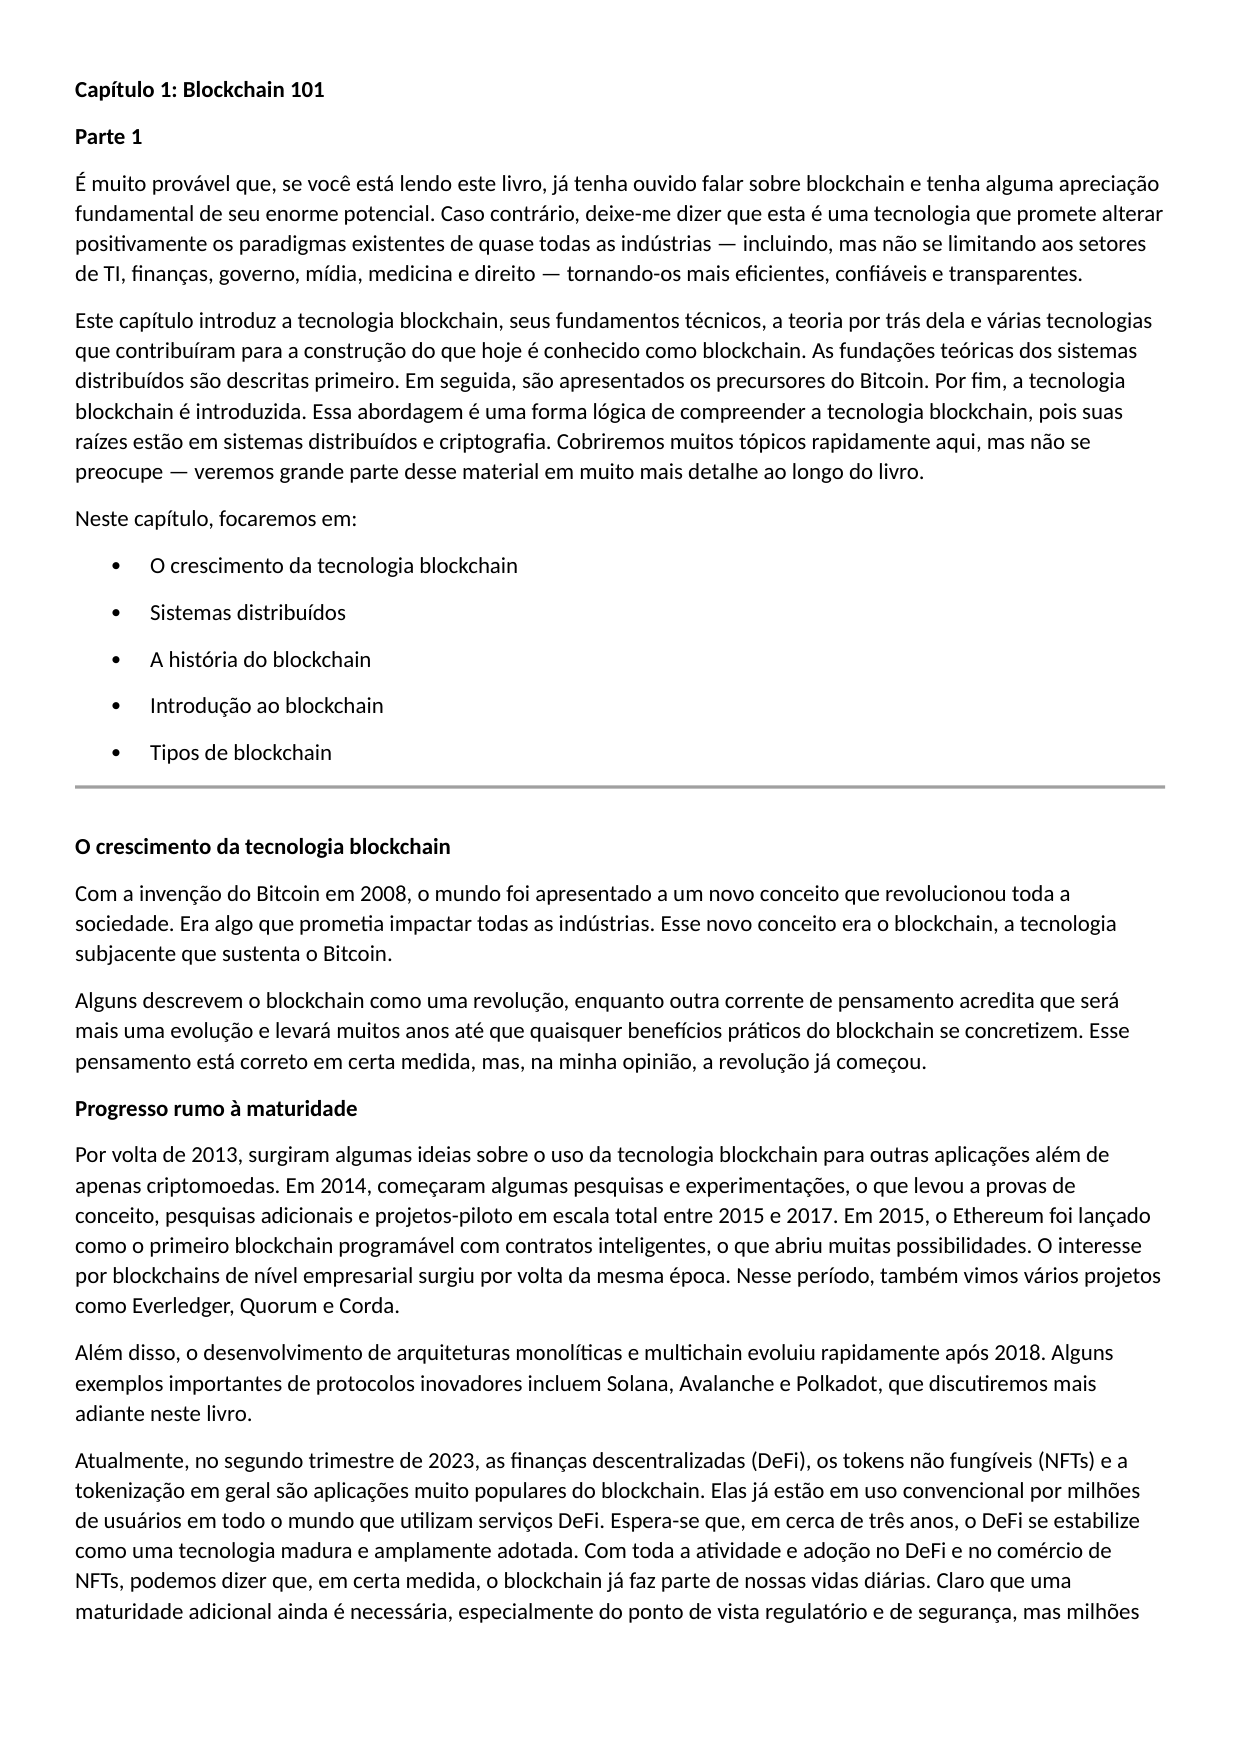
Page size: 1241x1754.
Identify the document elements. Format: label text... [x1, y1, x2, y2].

text Este capítulo introduz a tecnologia blockchain, seus fundamentos técnicos, a teoria por trás dela e várias tecnologias que contribuíram para a construção do que hoje é conhecido como blockchain. As fundações teóricas dos sistemas distribuídos são descritas primeiro. Em seguida, são apresentados os precursores do Bitcoin. Por fim, a tecnologia blockchain é introduzida. Essa abordagem é uma forma lógica de compreender a tecnologia blockchain, pois suas raízes estão em sistemas distribuídos e criptografia. Cobriremos muitos tópicos rapidamente aqui, mas não se preocupe — veremos grande parte desse material em muito mais detalhe ao longo do livro. [75, 306, 1165, 485]
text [75, 1446, 1165, 1625]
list A história do blockchain [112, 645, 1165, 673]
text O crescimento da tecnologia blockchain [75, 832, 1165, 860]
text Progresso rumo à maturidade [75, 1094, 1165, 1122]
list O crescimento da tecnologia blockchain [112, 551, 1165, 579]
text Capítulo 1: Blockchain 101 [75, 75, 1165, 103]
list Introdução ao blockchain [112, 692, 1165, 720]
list Tipos de blockchain [112, 738, 1165, 767]
text Além disso, o desenvolvimento de arquiteturas monolíticas e multichain evoluiu rapidamente após 2018. Alguns exemplos importantes de protocolos inovadores incluem Solana, Avalanche e Polkadot, que discutiremos mais adiante neste livro. [75, 1338, 1165, 1427]
text Alguns descrevem o blockchain como uma revolução, enquanto outra corrente de pensamento acredita que será mais uma evolução e levará muitos anos até que quaisquer benefícios práticos do blockchain se concretizem. Esse pensamento está correto em certa medida, mas, na minha opinião, a revolução já começou. [75, 986, 1165, 1075]
text É muito provável que, se você está lendo este livro, já tenha ouvido falar sobre blockchain e tenha alguma apreciação fundamental de seu enorme potencial. Caso contrário, deixe-me dizer que esta é uma tecnologia que promete alterar positivamente os paradigmas existentes de quase todas as indústrias — incluindo, mas não se limitando aos setores de TI, finanças, governo, mídia, medicina e direito — tornando-os mais eficientes, confiáveis e transparentes. [75, 169, 1165, 287]
text Por volta de 2013, surgiram algumas ideias sobre o uso da tecnologia blockchain para outras aplicações além de apenas criptomoedas. Em 2014, começaram algumas pesquisas e experimentações, o que levou a provas de conceito, pesquisas adicionais e projetos-piloto em escala total entre 2015 e 2017. Em 2015, o Ethereum foi lançado como o primeiro blockchain programável com contratos inteligentes, o que abriu muitas possibilidades. O interesse por blockchains de nível empresarial surgiu por volta da mesma época. Nesse período, também vimos vários projetos como Everledger, Quorum e Corda. [75, 1141, 1165, 1320]
text Neste capítulo, focaremos em: [75, 504, 1165, 532]
text Parte 1 [75, 122, 1165, 150]
text Com a invenção do Bitcoin em 2008, o mundo foi apresentado a um novo conceito que revolucionou toda a sociedade. Era algo que prometia impactar todas as indústrias. Esse novo conceito era o blockchain, a tecnologia subjacente que sustenta o Bitcoin. [75, 879, 1165, 968]
list Sistemas distribuídos [112, 598, 1165, 626]
